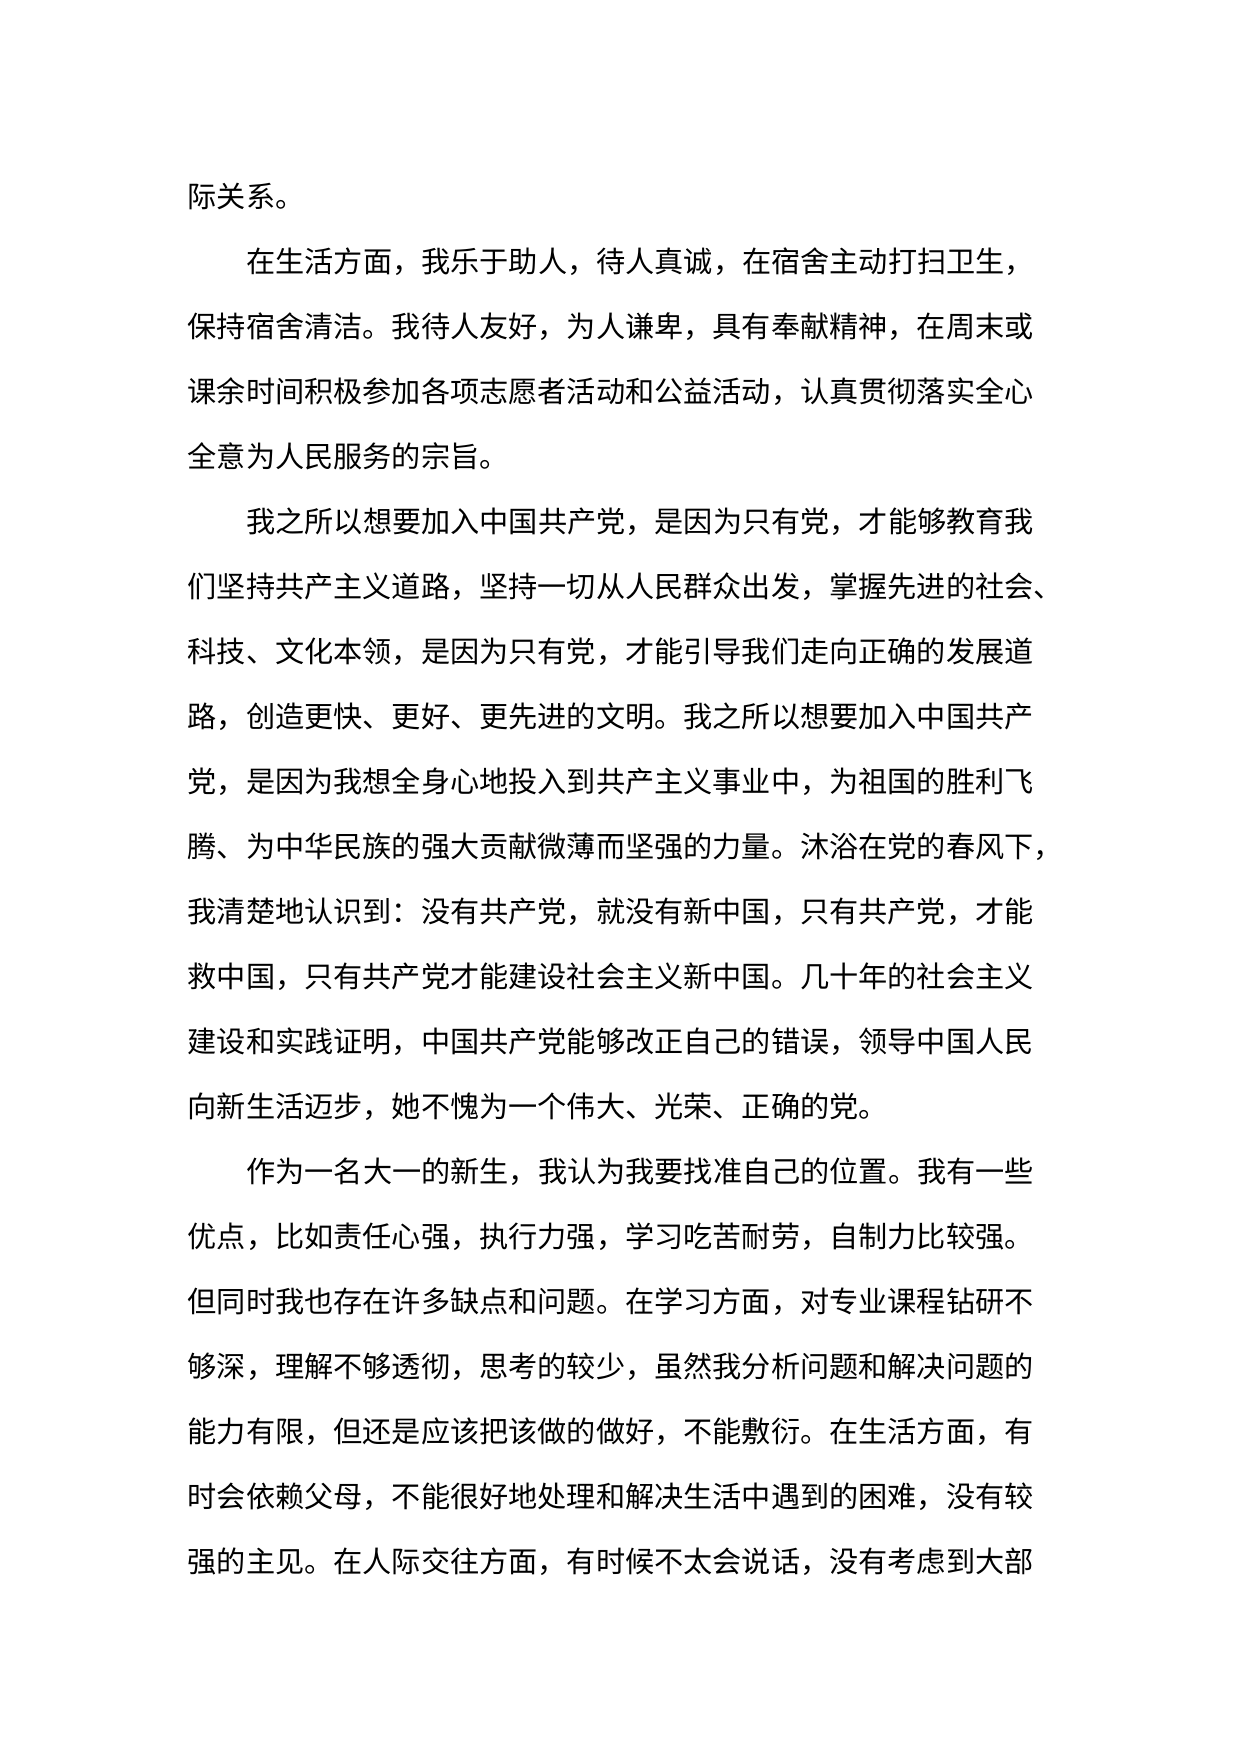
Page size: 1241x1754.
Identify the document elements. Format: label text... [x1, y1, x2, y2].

text 我之所以想要加入中国共产党，是因为只有党，才能够教育我们坚持共产主义道路，坚持一切从人民群众出发，掌握先进的社会、科技、文化本领，是因为只有党，才能引导我们走向正确的发展道路，创造更快、更好、更先进的文明。我之所以想要加入中国共产党，是因为我想全身心地投入到共产主义事业中，为祖国的胜利飞腾、为中华民族的强大贡献微薄而坚强的力量。沐浴在党的春风下，我清楚地认识到：没有共产党，就没有新中国，只有共产党，才能救中国，只有共产党才能建设社会主义新中国。几十年的社会主义建设和实践证明，中国共产党能够改正自己的错误，领导中国人民向新生活迈步，她不愧为一个伟大、光荣、正确的党。 [187, 487, 1053, 1137]
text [187, 162, 1053, 227]
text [187, 1137, 1053, 1592]
text 在生活方面，我乐于助人，待人真诚，在宿舍主动打扫卫生，保持宿舍清洁。我待人友好，为人谦卑，具有奉献精神，在周末或课余时间积极参加各项志愿者活动和公益活动，认真贯彻落实全心全意为人民服务的宗旨。 [187, 227, 1053, 487]
